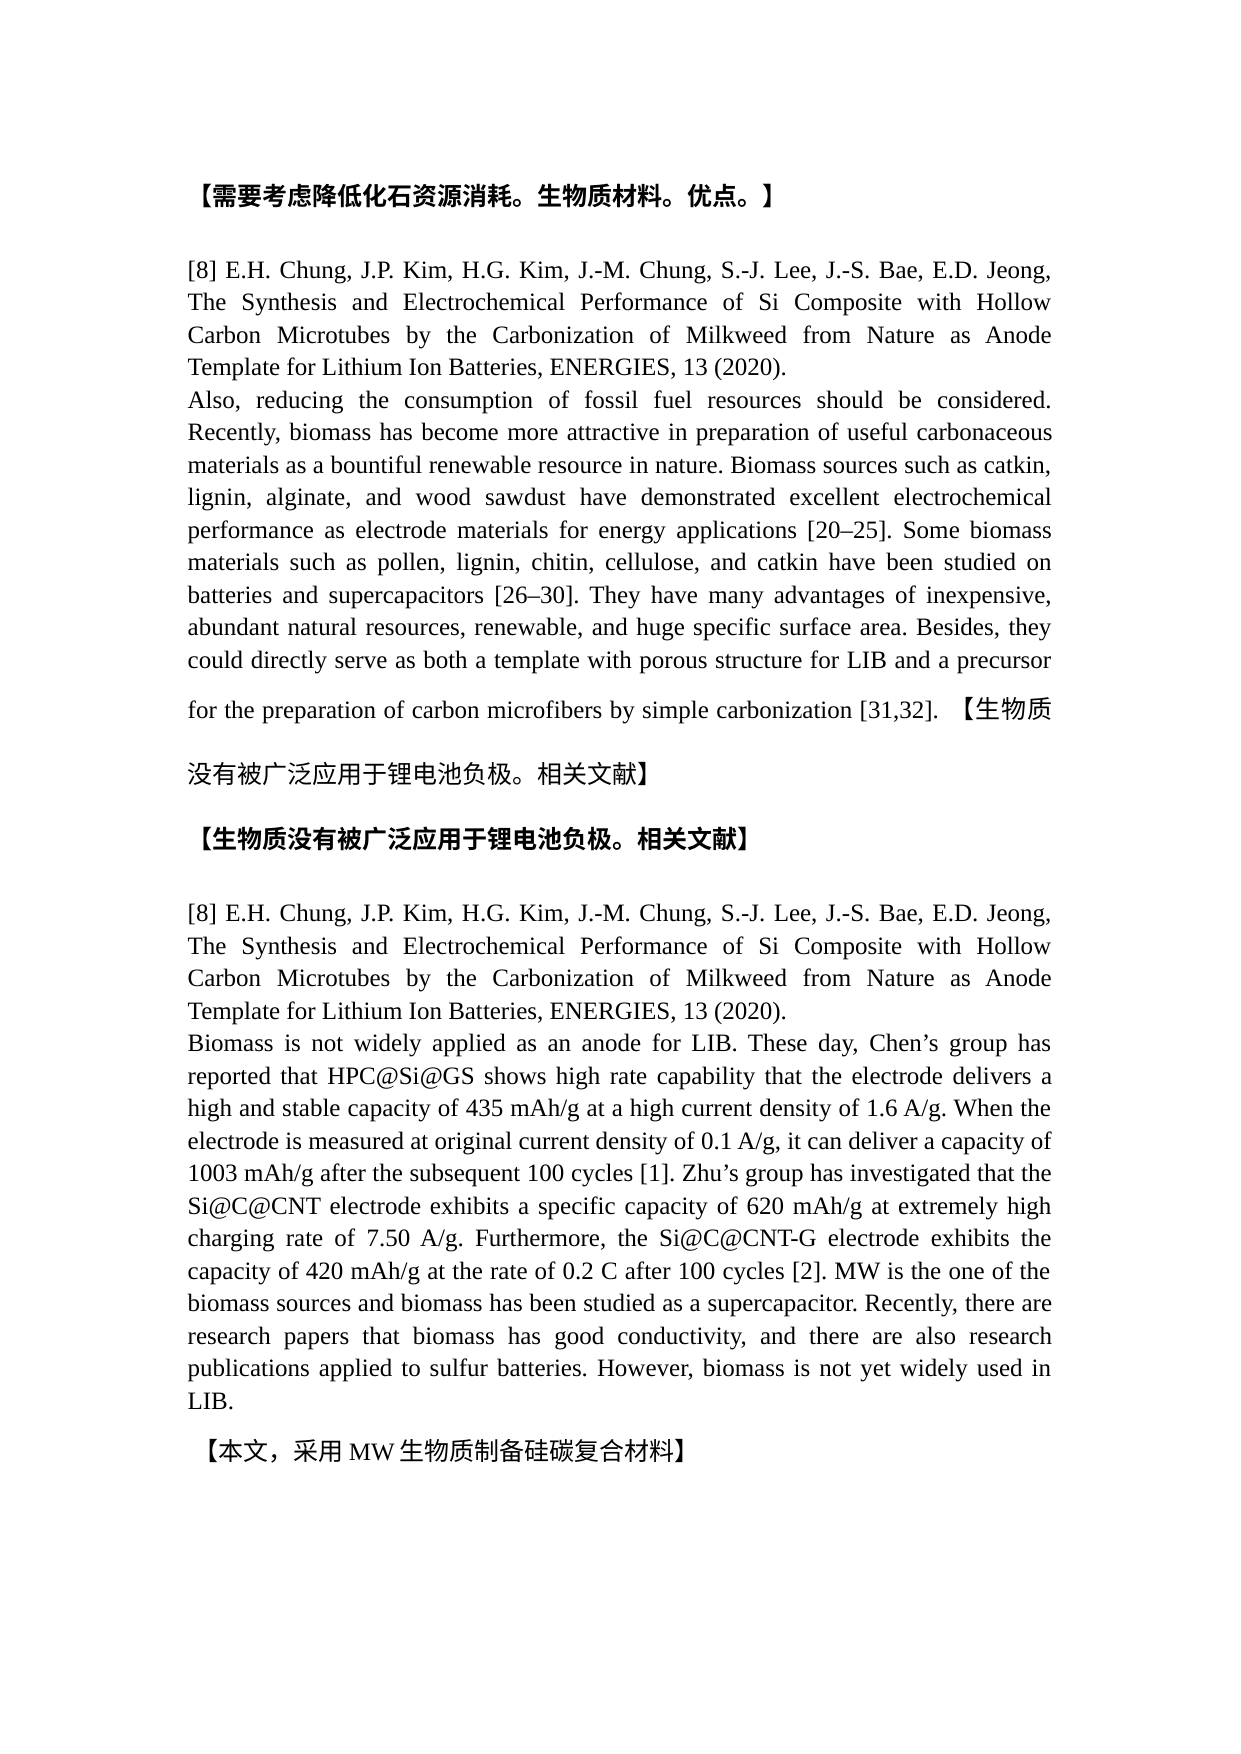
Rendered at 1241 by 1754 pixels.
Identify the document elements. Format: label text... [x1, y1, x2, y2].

text 【本文，采用MW生物质制备硅碳复合材料】 [187, 1417, 1053, 1482]
subtitle 【需要考虑降低化石资源消耗。生物质材料。优点。】 [187, 162, 1053, 227]
text Also, reducing the consumption of fossil fuel resources should be considered. Recently, biomass has become more attractive in preparation of useful carbonaceous materials as a bountiful renewable resource in nature. Biomass sources such as catkin, lignin, alginate, and wood sawdust have demonstrated excellent electrochemical performance as electrode materials for energy applications [20–25]. Some biomass materials such as pollen, lignin, chitin, cellulose, and catkin have been studied on batteries and supercapacitors [26–30]. They have many advantages of inexpensive, abundant natural resources, renewable, and huge specific surface area. Besides, they could directly serve as both a template with porous structure for LIB and a precursor for the preparation of carbon microfibers by simple carbonization [31,32]. 【生物质没有被广泛应用于锂电池负极。相关文献】 [187, 383, 1053, 806]
subtitle 【生物质没有被广泛应用于锂电池负极。相关文献】 [187, 806, 1053, 871]
text Biomass is not widely applied as an anode for LIB. These day, Chen’s group has reported that HPC@Si@GS shows high rate capability that the electrode delivers a high and stable capacity of 435 mAh/g at a high current density of 1.6 A/g. When the electrode is measured at original current density of 0.1 A/g, it can deliver a capacity of 1003 mAh/g after the subsequent 100 cycles [1]. Zhu’s group has investigated that the Si@C@CNT electrode exhibits a specific capacity of 620 mAh/g at extremely high charging rate of 7.50 A/g. Furthermore, the Si@C@CNT-G electrode exhibits the capacity of 420 mAh/g at the rate of 0.2 C after 100 cycles [2]. MW is the one of the biomass sources and biomass has been studied as a supercapacitor. Recently, there are research papers that biomass has good conductivity, and there are also research publications applied to sulfur batteries. However, biomass is not yet widely used in LIB. [187, 1027, 1053, 1417]
